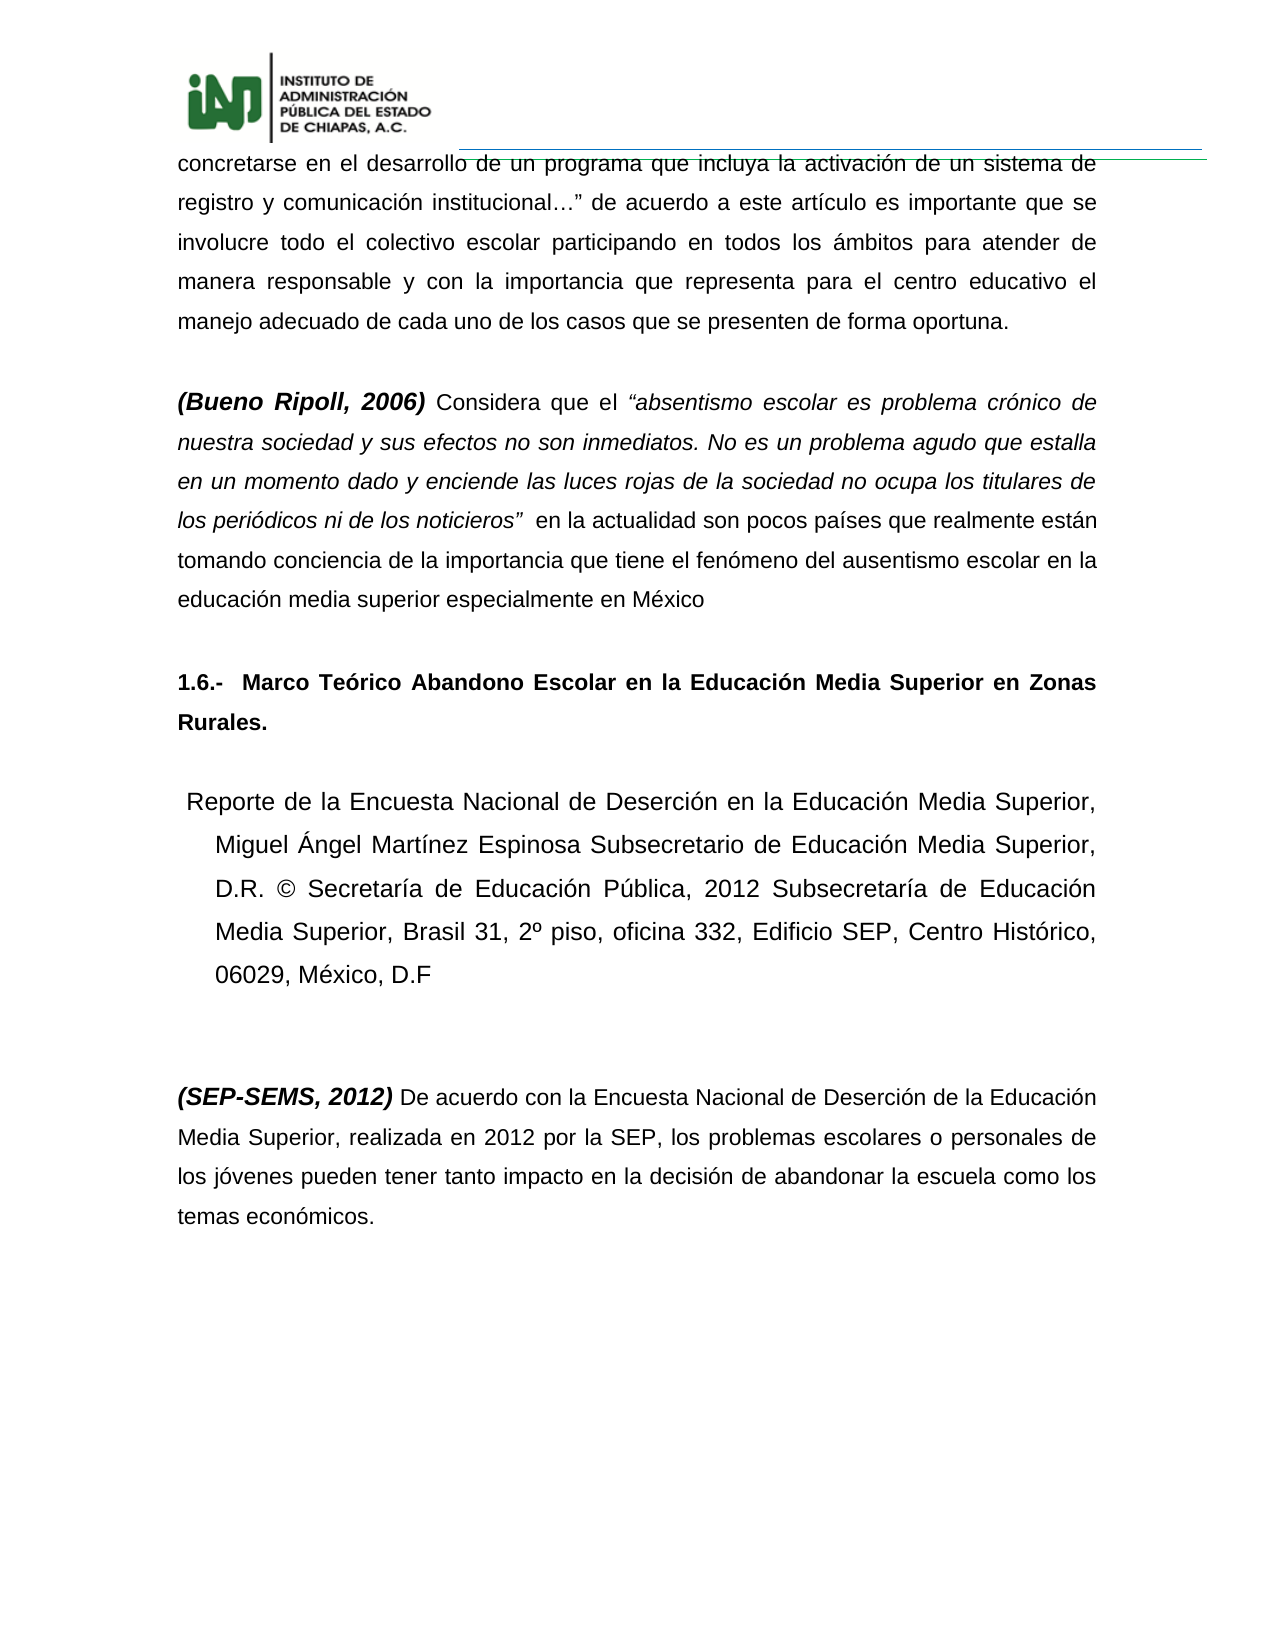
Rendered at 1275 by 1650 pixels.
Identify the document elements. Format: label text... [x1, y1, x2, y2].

picture [170, 48, 440, 143]
text De acuerdo con la Encuesta Nacional de Deserción de la Educación Media Superior, realizada en 2012 por la SEP, los problemas escolares o personales de los jóvenes pueden tener tanto impacto en la decisión de abandonar la escuela como los temas económicos. [177, 1082, 1098, 1229]
text Reporte de la Encuesta Nacional de Deserción en la Educación Media Superior, Miguel Ángel Martínez Espinosa Subsecretario de Educación Media Superior, D.R. © Secretaría de Educación Pública, 2012 Subsecretaría de Educación Media Superior, Brasil 31, 2º piso, oficina 332, Edificio SEP, Centro Histórico, 06029, México, D.F [177, 787, 1098, 989]
text 1.6.- Marco Teórico Abandono Escolar en la Educación Media Superior en Zonas Rurales. [177, 669, 1098, 735]
text Considera que el “absentismo escolar es problema crónico de nuestra sociedad y sus efectos no son inmediatos. No es un problema agudo que estalla en un momento dado y enciende las luces rojas de la sociedad no ocupa los titulares de los periódicos ni de los noticieros” en la actualidad son pocos países que realmente están tomando conciencia de la importancia que tiene el fenómeno del ausentismo escolar en la educación media superior especialmente en México [177, 387, 1098, 613]
